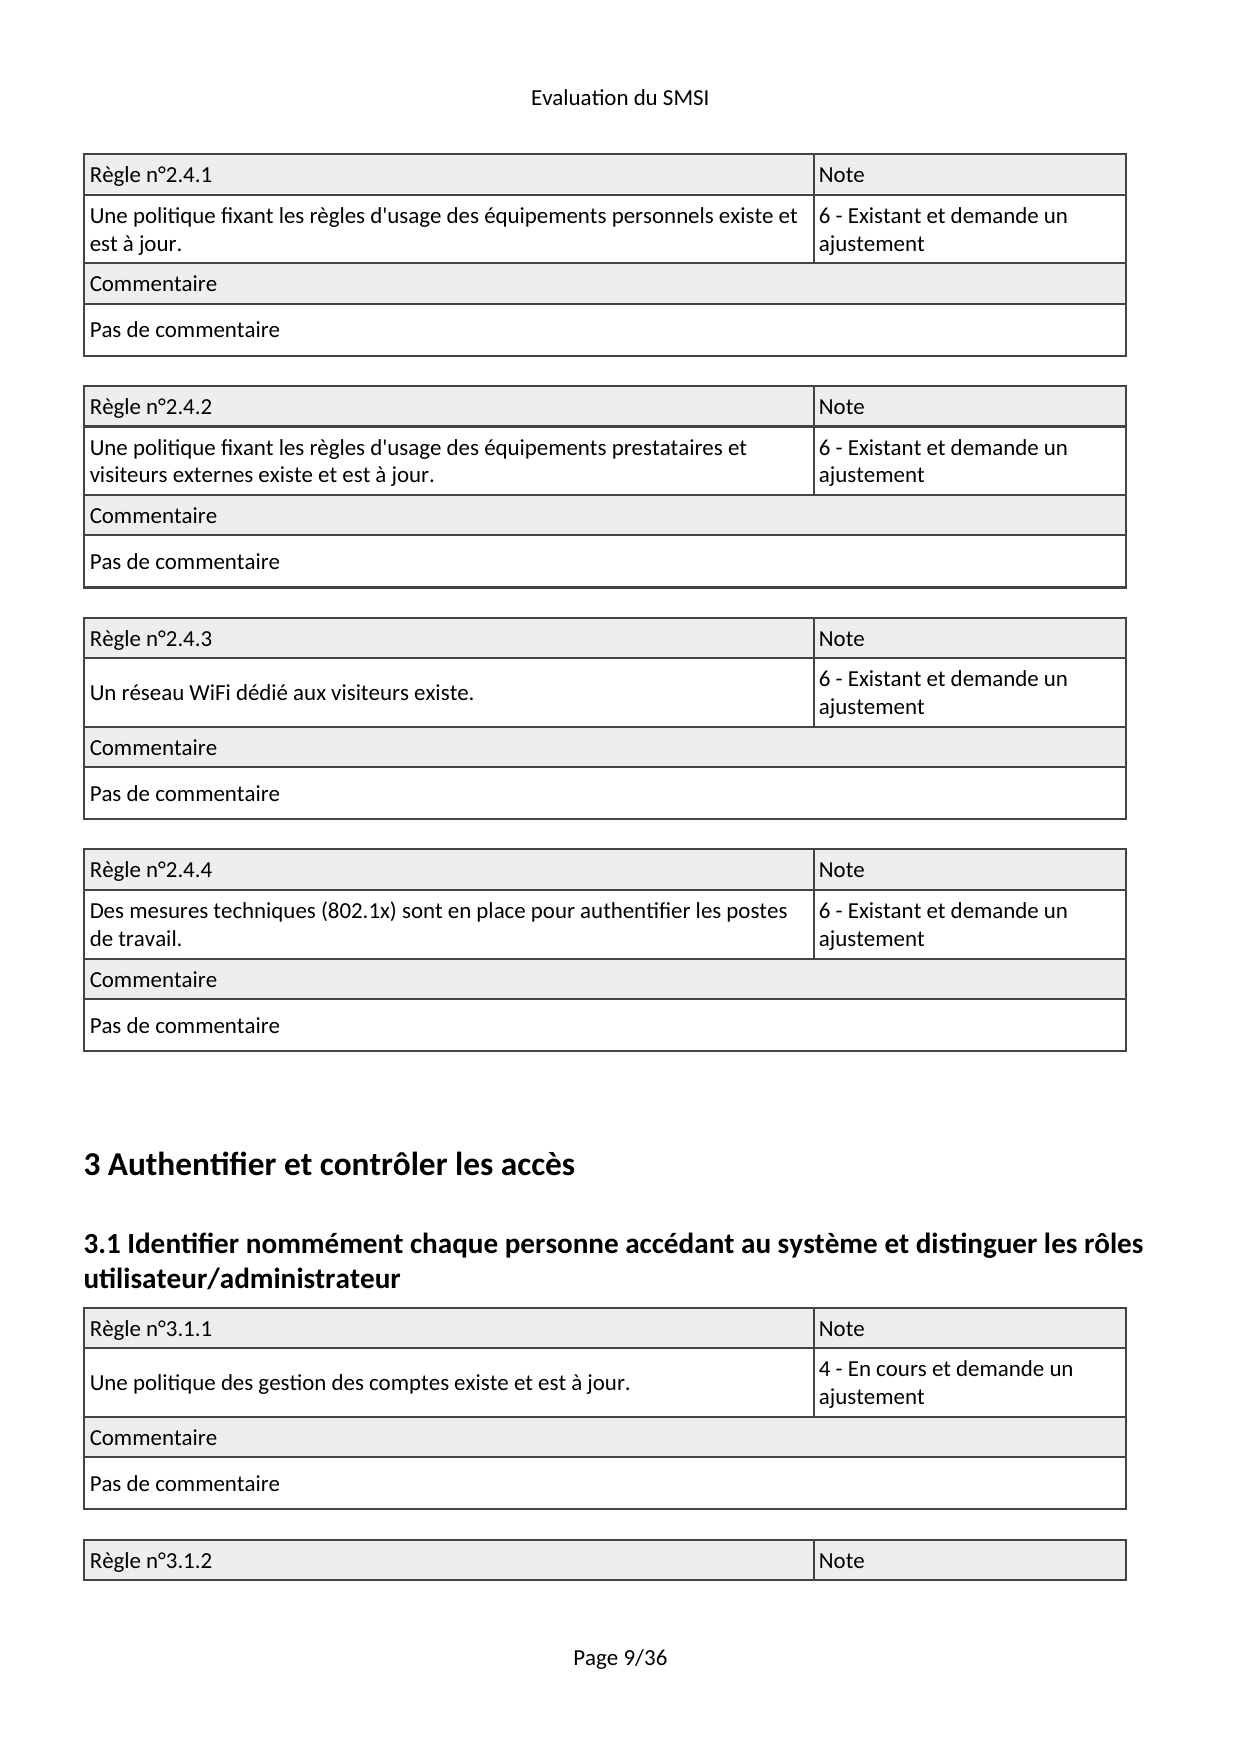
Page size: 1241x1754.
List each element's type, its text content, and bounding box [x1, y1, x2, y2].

table_header Note [815, 155, 1125, 193]
subtitle 3.1 Identifier nommément chaque personne accédant au système et distinguer les rôles utilisateur/administrateur [83, 1225, 1157, 1296]
table_header Règle n°2.4.2 [85, 387, 813, 425]
table_cell Une politique fixant les règles d'usage des équipements personnels existe et est à jour. [85, 196, 813, 262]
table_cell Commentaire [85, 1418, 1125, 1456]
table_cell Commentaire [85, 496, 1125, 534]
table_header Note [815, 850, 1125, 889]
table_header Note [815, 387, 1125, 425]
table_cell 4 - En cours et demande un ajustement [815, 1349, 1125, 1416]
table_header Règle n°3.1.1 [85, 1309, 813, 1347]
table_cell Des mesures techniques (802.1x) sont en place pour authentifier les postes de travail. [85, 891, 813, 957]
table_header Note [815, 1541, 1125, 1579]
table_cell Une politique fixant les règles d'usage des équipements prestataires et visiteurs externes existe et est à jour. [85, 428, 813, 494]
table_cell Un réseau WiFi dédié aux visiteurs existe. [85, 659, 813, 726]
table_header Règle n°2.4.3 [85, 619, 813, 657]
table_cell Pas de commentaire [85, 1458, 1125, 1508]
table_header Note [815, 1309, 1125, 1347]
table_header Règle n°2.4.4 [85, 850, 813, 889]
table_header Règle n°3.1.2 [85, 1541, 813, 1579]
table_cell Commentaire [85, 728, 1125, 766]
table_cell Pas de commentaire [85, 305, 1125, 355]
table_cell Commentaire [85, 960, 1125, 998]
table_cell Pas de commentaire [85, 536, 1125, 586]
table_cell 6 - Existant et demande un ajustement [815, 428, 1125, 494]
table_cell 6 - Existant et demande un ajustement [815, 196, 1125, 262]
subtitle 3 Authentifier et contrôler les accès [83, 1143, 1157, 1183]
table_cell 6 - Existant et demande un ajustement [815, 891, 1125, 957]
table_cell Une politique des gestion des comptes existe et est à jour. [85, 1349, 813, 1416]
table_cell Commentaire [85, 264, 1125, 303]
table_header Note [815, 619, 1125, 657]
table_header Règle n°2.4.1 [85, 155, 813, 193]
table_cell Pas de commentaire [85, 768, 1125, 818]
table_cell 6 - Existant et demande un ajustement [815, 659, 1125, 726]
table_cell Pas de commentaire [85, 1000, 1125, 1050]
